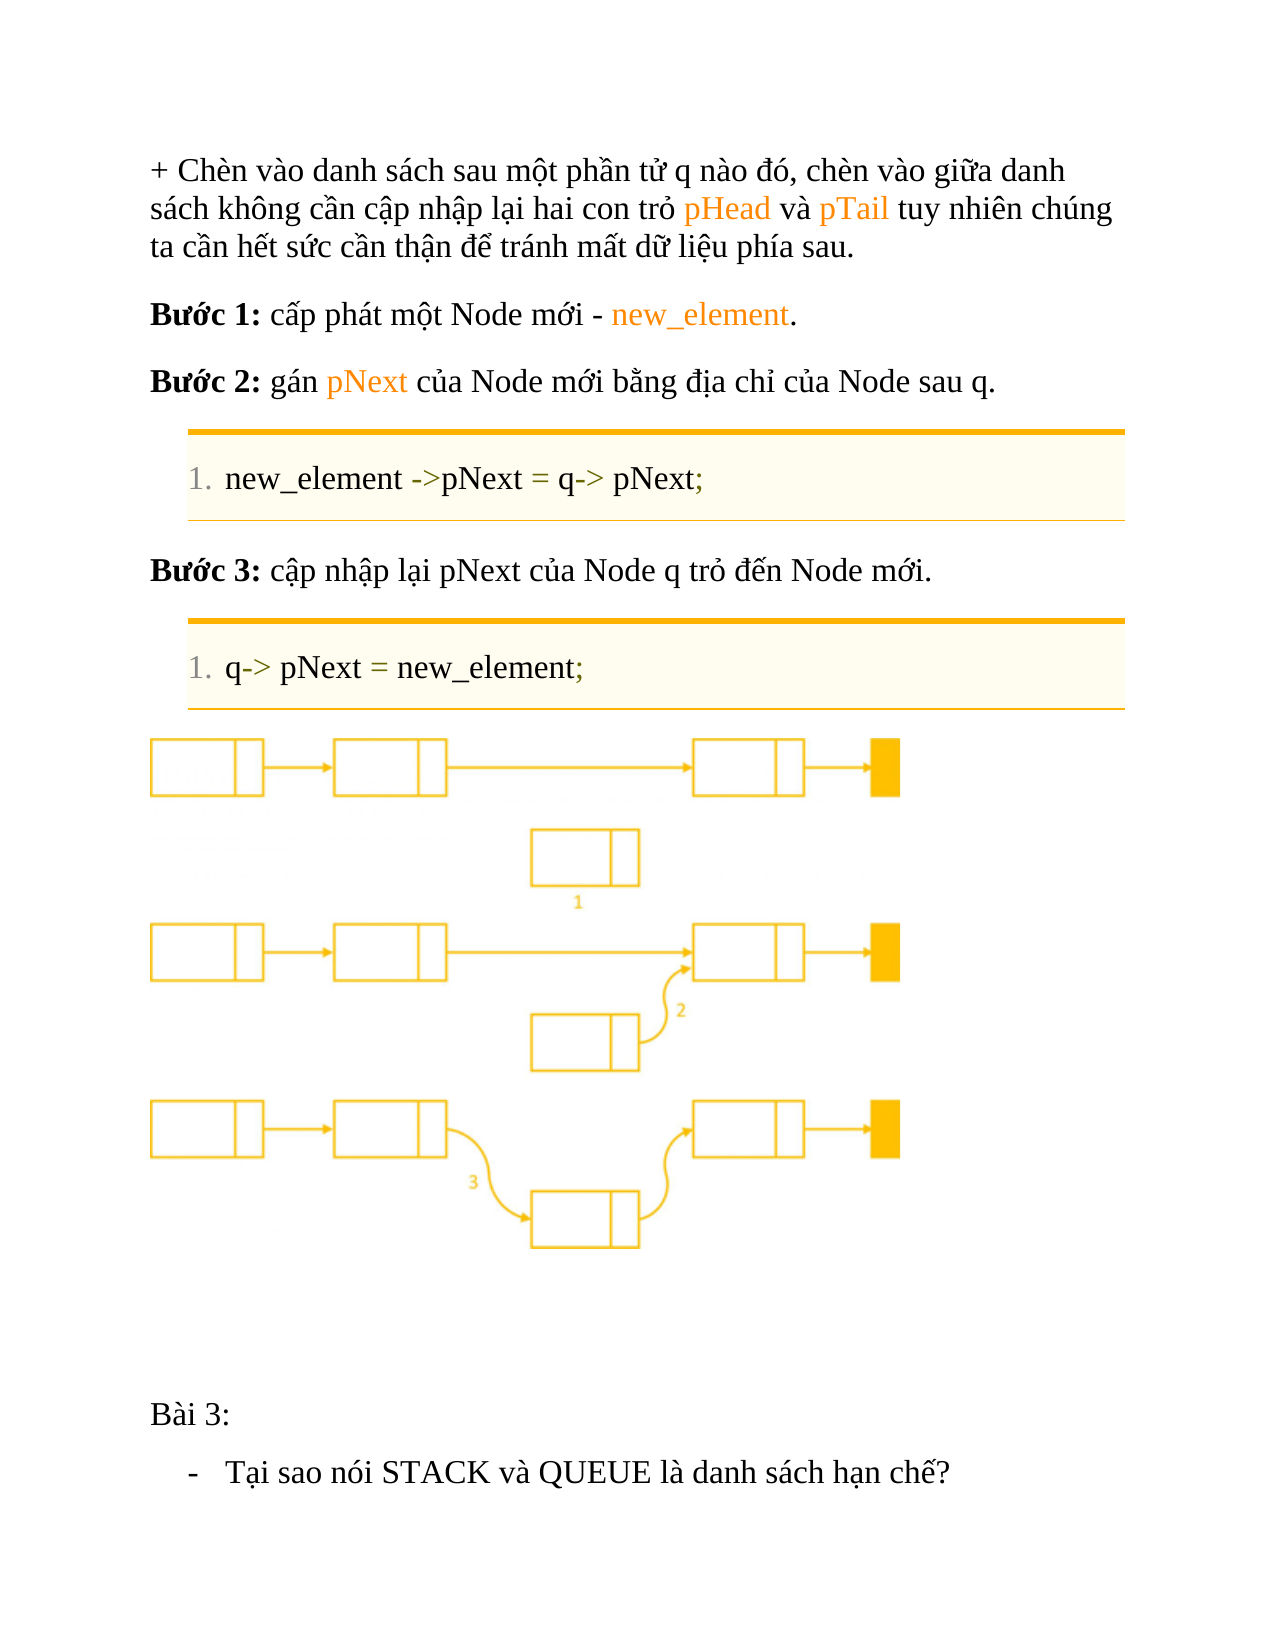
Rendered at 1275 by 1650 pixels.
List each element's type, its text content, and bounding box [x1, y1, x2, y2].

list q-> pNext = new_element; [187, 619, 1125, 710]
list Tại sao nói STACK và QUEUE là danh sách hạn chế? [187, 1452, 1125, 1491]
list new_element ->pNext = q-> pNext; [187, 430, 1125, 521]
text Bước 3: cập nhập lại pNext của Node q trỏ đến Node mới. [150, 550, 1125, 589]
text Bước 1: cấp phát một Node mới - new_element. [150, 294, 1125, 332]
text Bài 3: [150, 1394, 1125, 1432]
picture [150, 738, 901, 1249]
text + Chèn vào danh sách sau một phần tử q nào đó, chèn vào giữa danh sách không cần cập nhập lại hai con trỏ pHead và pTail tuy nhiên chúng ta cần hết sức cần thận để tránh mất dữ liệu phía sau. [150, 150, 1125, 265]
text Bước 2: gán pNext của Node mới bằng địa chỉ của Node sau q. [150, 362, 1125, 400]
